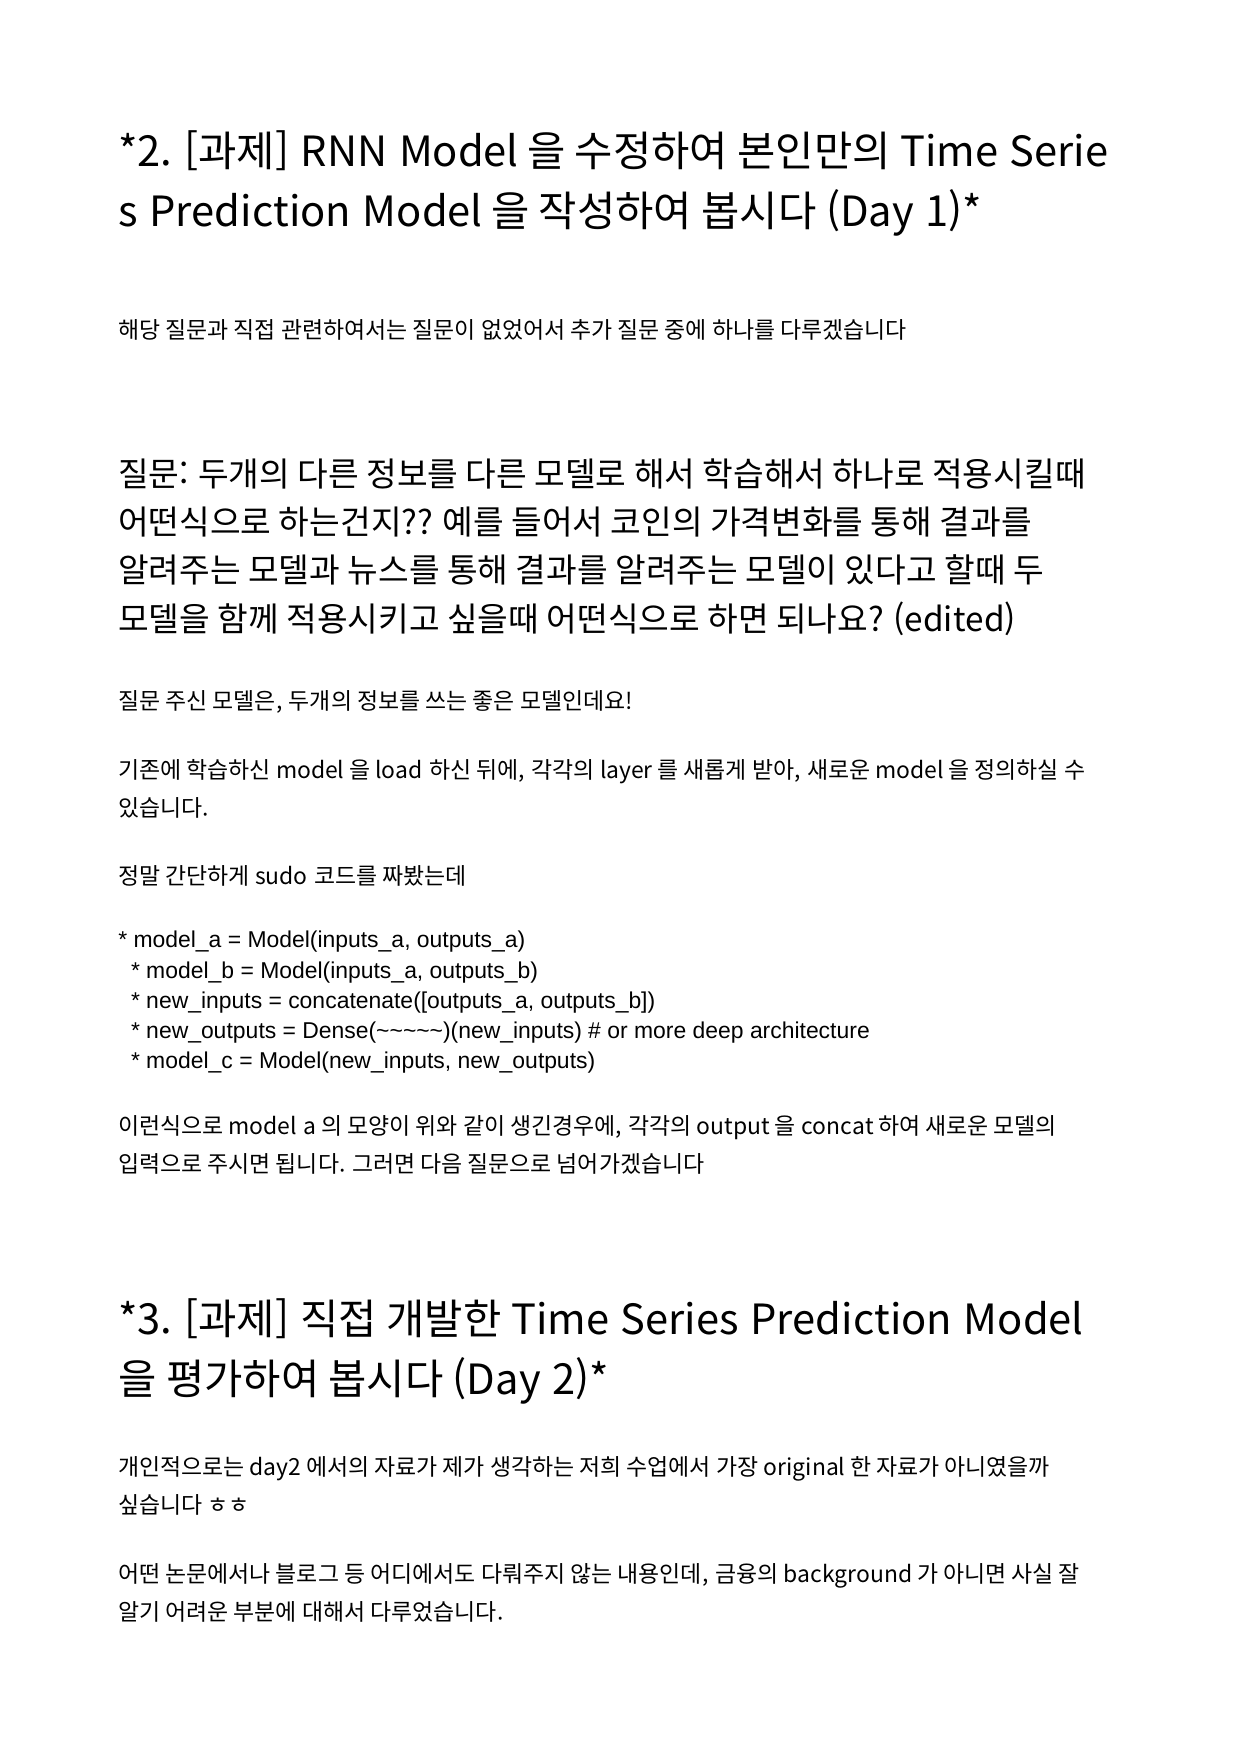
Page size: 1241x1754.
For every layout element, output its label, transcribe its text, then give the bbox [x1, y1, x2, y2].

text * model_a = Model(inputs_a, outputs_a) [118, 926, 1122, 953]
text * new_outputs = Dense(~~~~~)(new_inputs) # or more deep architecture [118, 1017, 1122, 1043]
subtitle *2. [과제] RNN Model을 수정하여 본인만의 Time Series Prediction Model을 작성하여 봅시다 (Day 1)* [118, 118, 1122, 239]
subtitle 질문: 두개의 다른 정보를 다른 모델로 해서 학습해서 하나로 적용시킬때 어떤식으로 하는건지?? 예를 들어서 코인의 가격변화를 통해 결과를 알려주는 모델과 뉴스를 통해 결과를 알려주는 모델이 있다고 할때 두 모델을 함께 적용시키고 싶을때 어떤식으로 하면 되나요? (edited) [118, 448, 1122, 641]
text * new_inputs = concatenate([outputs_a, outputs_b]) [118, 987, 1122, 1013]
text 개인적으로는 day2에서의 자료가 제가 생각하는 저희 수업에서 가장 original한 자료가 아니였을까 싶습니다 ㅎㅎ [118, 1449, 1122, 1521]
text 정말 간단하게 sudo 코드를 짜봤는데 [118, 858, 1122, 891]
text 해당 질문과 직접 관련하여서는 질문이 없었어서 추가 질문 중에 하나를 다루겠습니다 [118, 312, 1122, 345]
text * model_c = Model(new_inputs, new_outputs) [118, 1047, 1122, 1073]
text 기존에 학습하신 model을 load 하신 뒤에, 각각의 layer를 새롭게 받아, 새로운 model을 정의하실 수 있습니다. [118, 752, 1122, 823]
subtitle *3. [과제] 직접 개발한 Time Series Prediction Model을 평가하여 봅시다 (Day 2)* [118, 1286, 1122, 1407]
text * model_b = Model(inputs_a, outputs_b) [118, 957, 1122, 983]
text 이런식으로 model a의 모양이 위와 같이 생긴경우에, 각각의 output을 concat하여 새로운 모델의 입력으로 주시면 됩니다. 그러면 다음 질문으로 넘어가겠습니다 [118, 1108, 1122, 1179]
text 어떤 논문에서나 블로그 등 어디에서도 다뤄주지 않는 내용인데, 금융의 background가 아니면 사실 잘 알기 어려운 부분에 대해서 다루었습니다. [118, 1556, 1122, 1627]
text 질문 주신 모델은, 두개의 정보를 쓰는 좋은 모델인데요! [118, 683, 1122, 716]
